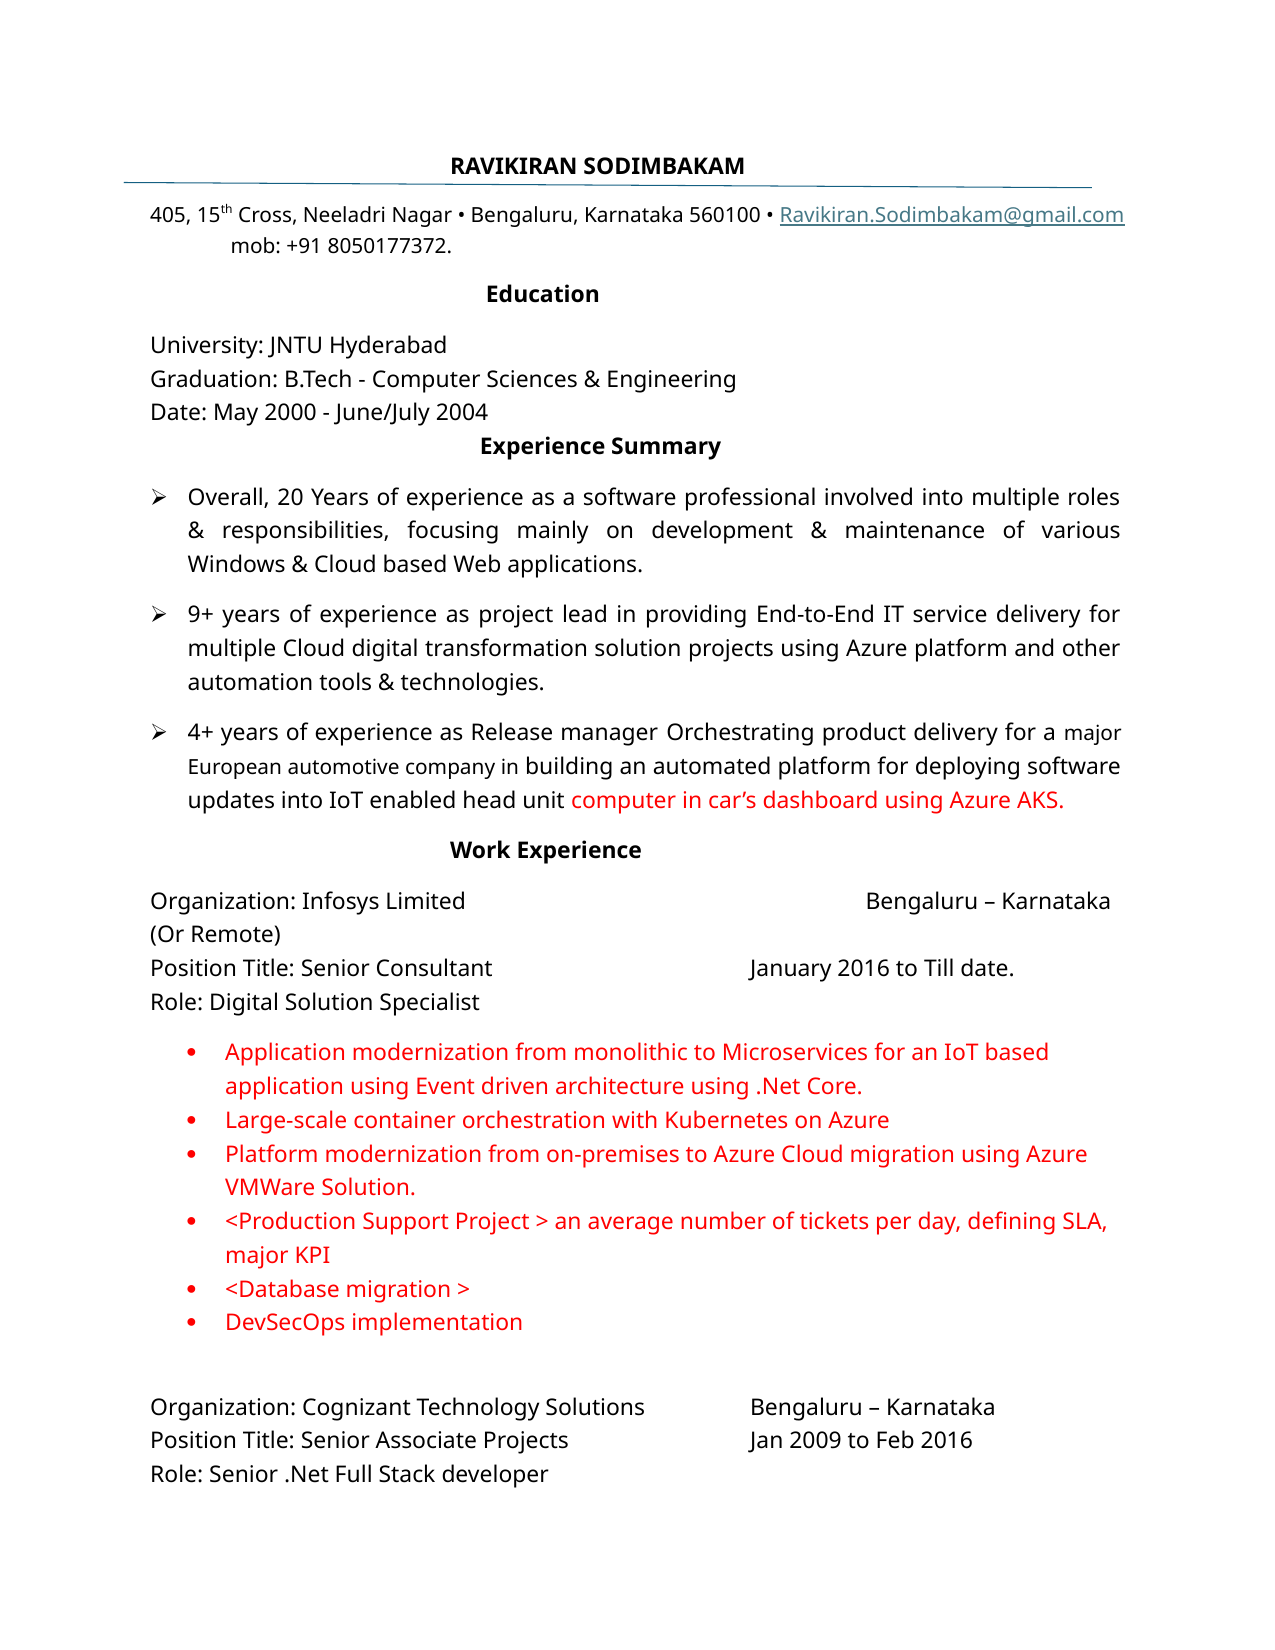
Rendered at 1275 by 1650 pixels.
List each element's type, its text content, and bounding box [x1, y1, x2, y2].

list 9+ years of experience as project lead in providing End-to-End IT service delivery for multiple Cloud digital transformation solution projects using Azure platform and other automation tools & technologies. [150, 598, 1122, 697]
list <Database migration > [187, 1272, 1125, 1304]
text Work Experience [450, 834, 1125, 865]
list <Production Support Project > an average number of tickets per day, defining SLA, major KPI [187, 1205, 1125, 1270]
list Platform modernization from on-premises to Azure Cloud migration using Azure VMWare Solution. [187, 1137, 1125, 1202]
text Organization: Infosys Limited Bengaluru – Karnataka (Or Remote) [150, 884, 1125, 949]
text Position Title: Senior Associate Projects Jan 2009 to Feb 2016 [150, 1424, 1125, 1455]
text RAVIKIRAN SODIMBAKAM [150, 150, 1125, 181]
text Role: Digital Solution Specialist [150, 986, 1125, 1017]
text Role: Senior .Net Full Stack developer [150, 1458, 1125, 1489]
text 405, 15th Cross, Neeladri Nagar • Bengaluru, Karnataka 560100 • Ravikiran.Sodimbakam@gmail.com mob: +91 8050177372. [150, 200, 1125, 259]
list Application modernization from monolithic to Microservices for an IoT based application using Event driven architecture using .Net Core. [187, 1036, 1125, 1101]
list DevSecOps implementation [187, 1306, 1125, 1337]
text Experience Summary [450, 430, 1125, 461]
text Date: May 2000 - June/July 2004 [150, 396, 1125, 427]
text Position Title: Senior Consultant January 2016 to Till date. [150, 952, 1125, 983]
list 4+ years of experience as Release manager Orchestrating product delivery for a major European automotive company in building an automated platform for deploying software updates into IoT enabled head unit computer in car’s dashboard using Azure AKS. [150, 716, 1122, 815]
list Large-scale container orchestration with Kubernetes on Azure [187, 1104, 1125, 1135]
text Education [150, 278, 1125, 309]
list Overall, 20 Years of experience as a software professional involved into multiple roles & responsibilities, focusing mainly on development & maintenance of various Windows & Cloud based Web applications. [150, 480, 1122, 579]
text Organization: Cognizant Technology Solutions Bengaluru – Karnataka [150, 1390, 1125, 1422]
text Graduation: B.Tech - Computer Sciences & Engineering [150, 362, 1125, 394]
text University: JNTU Hyderabad [150, 329, 1125, 360]
